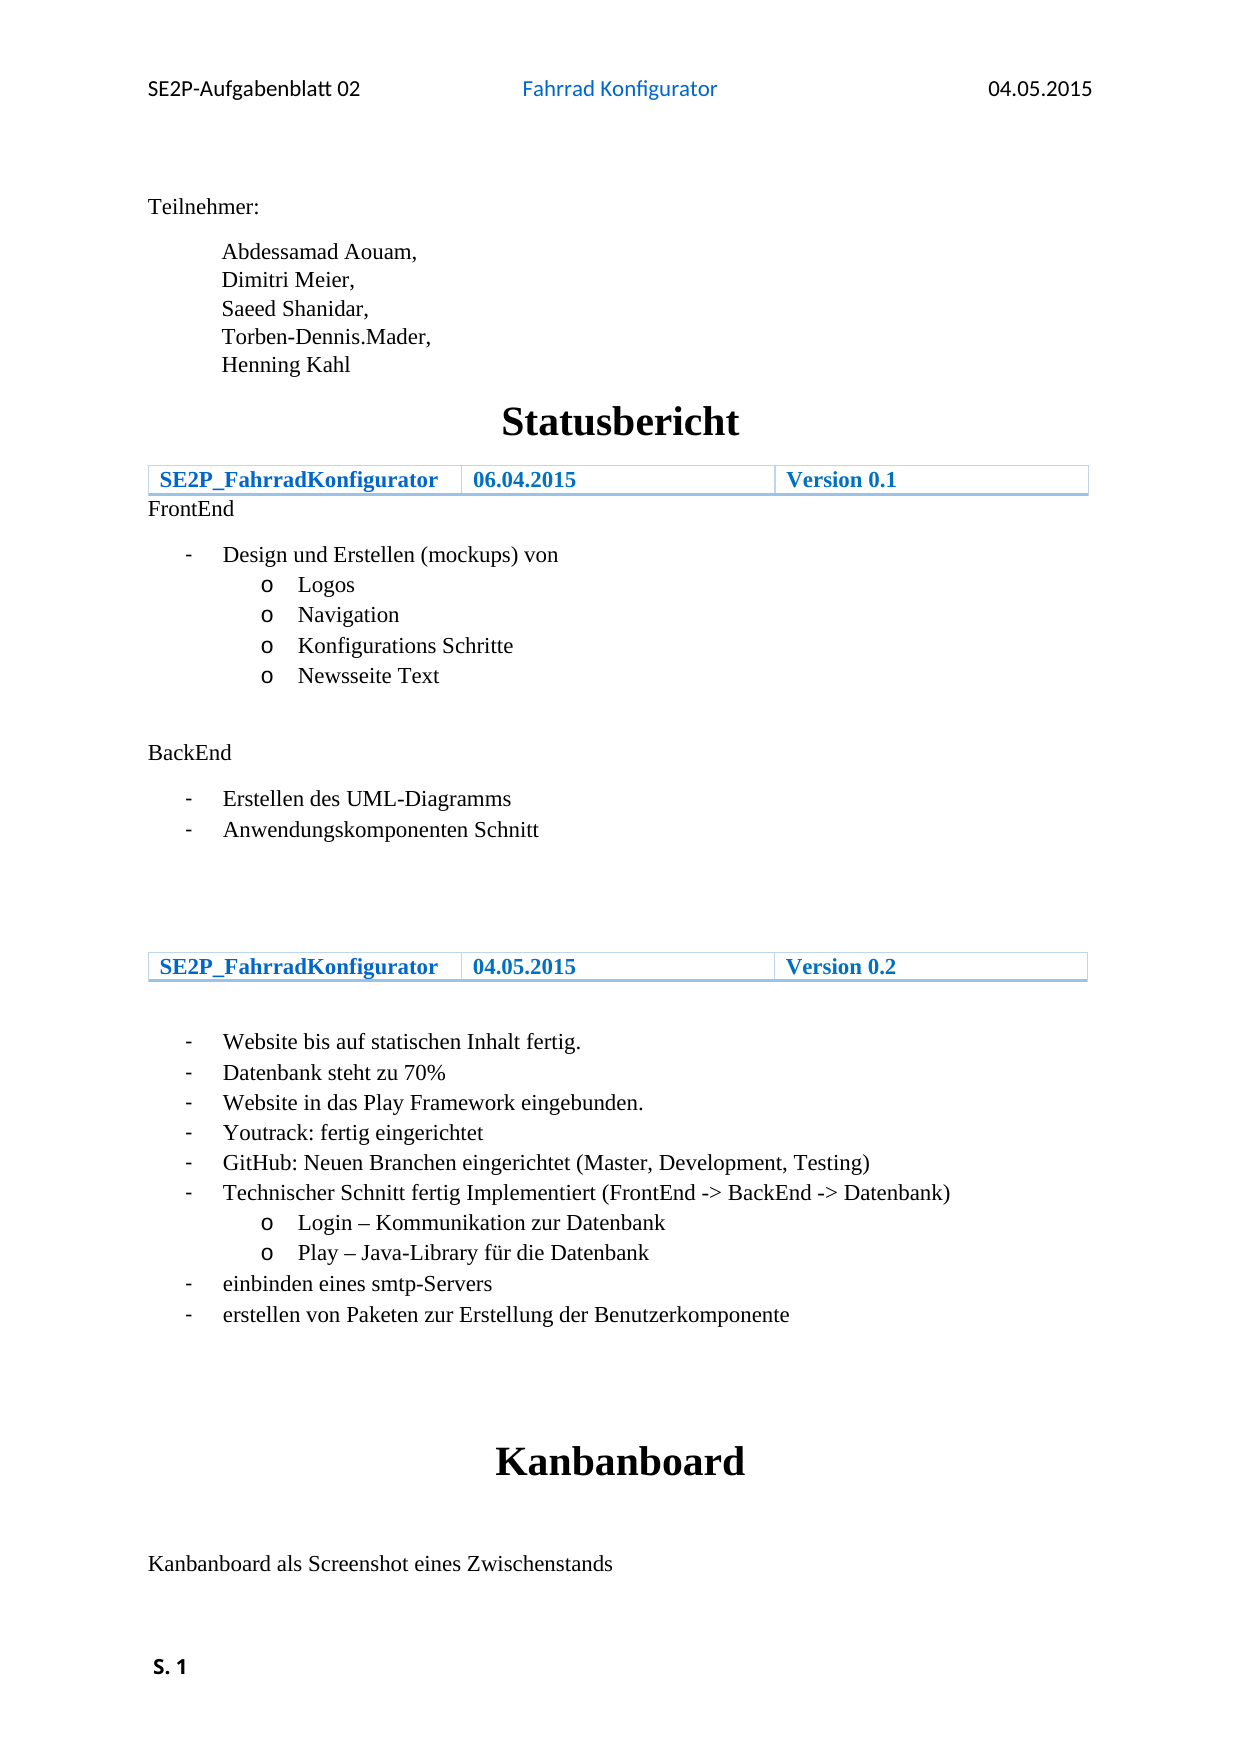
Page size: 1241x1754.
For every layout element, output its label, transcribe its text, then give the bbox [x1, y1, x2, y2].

table_header Version 0.1 [776, 466, 1088, 492]
list Newsseite Text [260, 662, 1093, 721]
list Konfigurations Schritte [260, 632, 1093, 660]
table_header Version 0.2 [775, 953, 1087, 979]
text Abdessamad Aouam, Dimitri Meier, Saeed Shanidar, Torben-Dennis.Mader, Henning Kahl [221, 238, 1093, 378]
table_header 06.04.2015 [462, 466, 774, 492]
list Navigation [260, 601, 1093, 629]
text Kanbanboard als Screenshot eines Zwischenstands [148, 1550, 1093, 1577]
list Technischer Schnitt fertig Implementiert (FrontEnd -> BackEnd -> Datenbank) [185, 1178, 1093, 1206]
list Design und Erstellen (mockups) von [185, 541, 1093, 569]
text Kanbanboard [148, 1437, 1093, 1485]
text BackEnd [148, 739, 1093, 766]
list Datenbank steht zu 70% [185, 1058, 1093, 1086]
list Website in das Play Framework eingebunden. [185, 1088, 1093, 1116]
list Youtrack: fertig eingerichtet [185, 1118, 1093, 1146]
text FrontEnd [148, 496, 1093, 522]
table_header 04.05.2015 [462, 953, 774, 979]
list erstellen von Paketen zur Erstellung der Benutzerkomponente [185, 1300, 1093, 1328]
list Login – Kommunikation zur Datenbank [260, 1209, 1093, 1237]
list Play – Java-Library für die Datenbank [260, 1239, 1093, 1267]
text Statusbericht [148, 397, 1093, 444]
table_header SE2P_FahrradKonfigurator [149, 953, 461, 979]
list Logos [260, 571, 1093, 599]
table_header SE2P_FahrradKonfigurator [149, 466, 461, 492]
list Erstellen des UML-Diagramms [185, 784, 1093, 812]
list Anwendungskomponenten Schnitt [185, 815, 1093, 843]
text Teilnehmer: [148, 193, 1093, 219]
list einbinden eines smtp-Servers [185, 1269, 1093, 1297]
list Website bis auf statischen Inhalt fertig. [185, 1027, 1093, 1055]
list GitHub: Neuen Branchen eingerichtet (Master, Development, Testing) [185, 1148, 1093, 1176]
